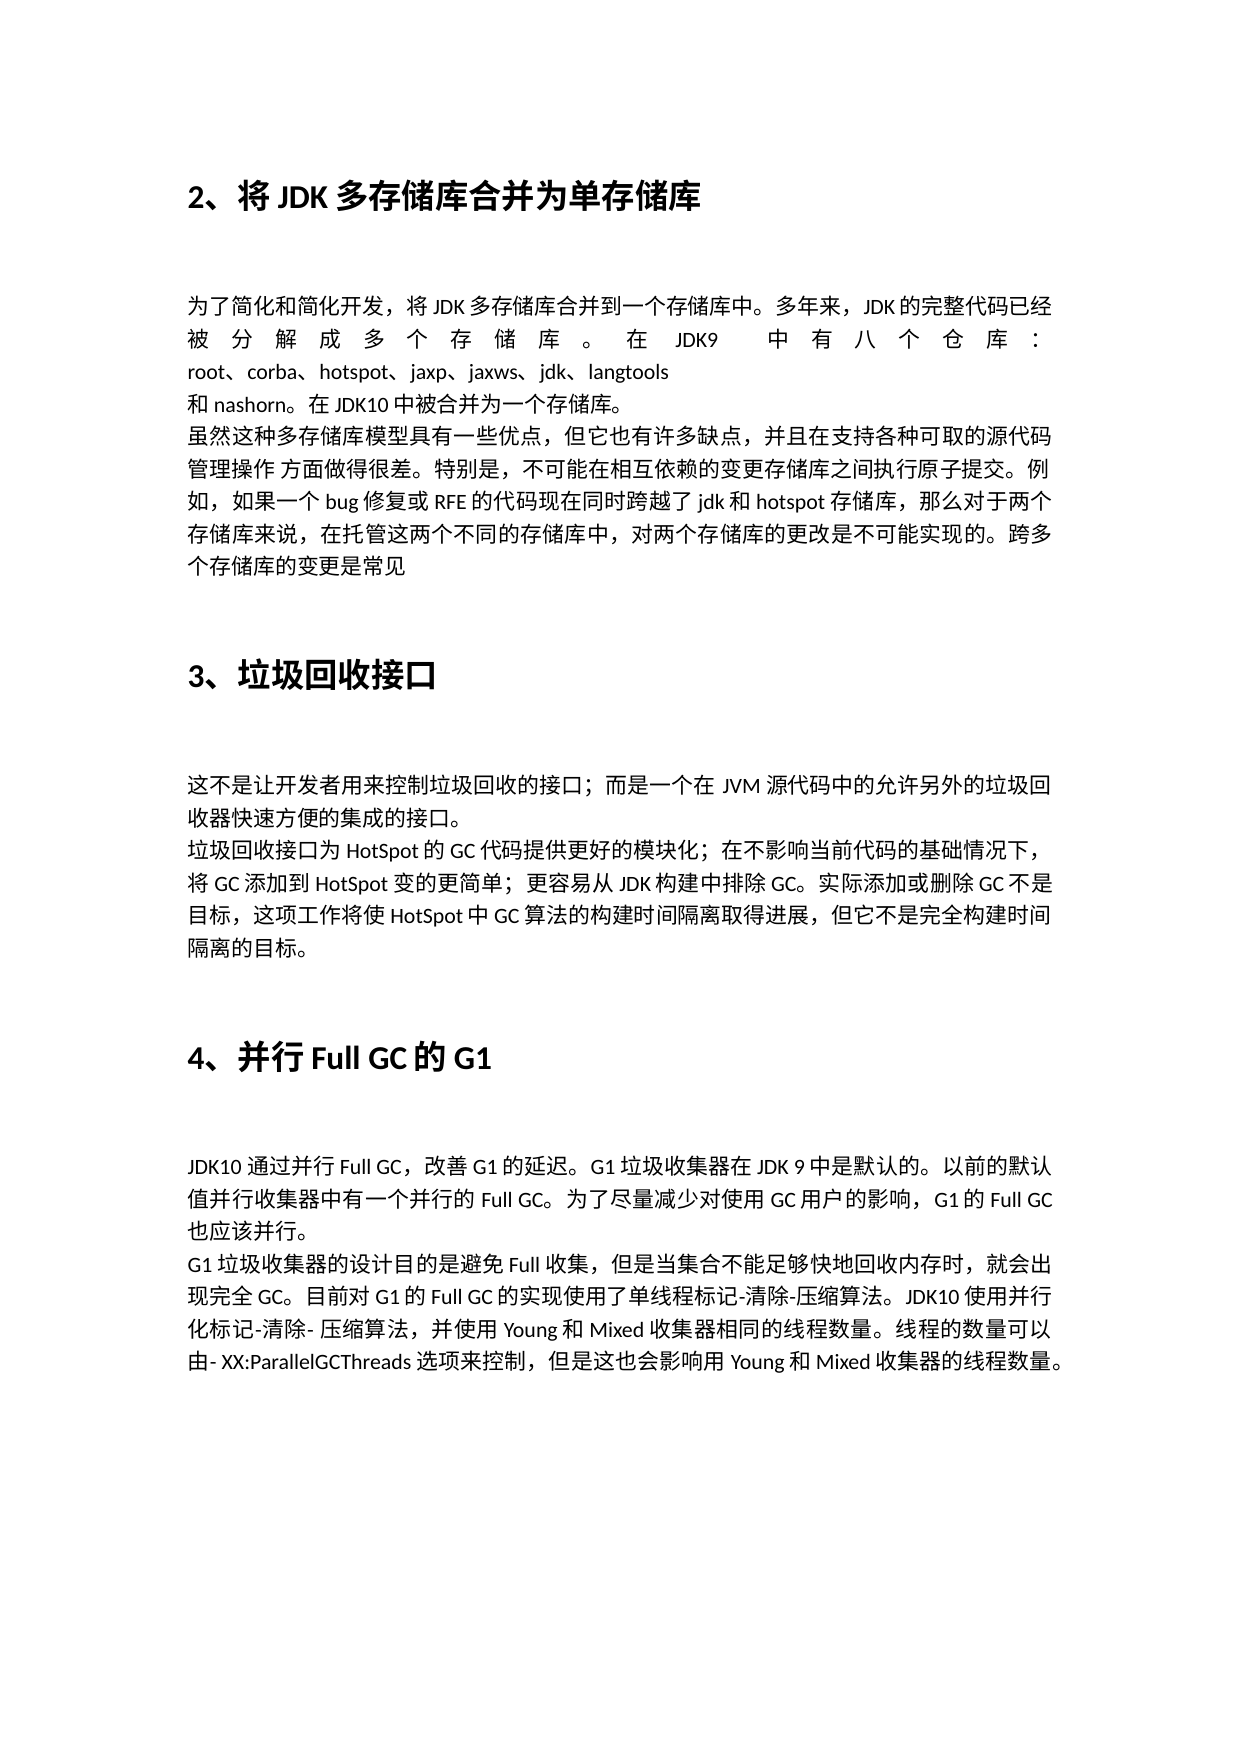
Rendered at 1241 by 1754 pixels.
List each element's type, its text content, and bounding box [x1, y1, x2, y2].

subtitle 3、垃圾回收接口 [187, 641, 1053, 706]
text 为了简化和简化开发，将JDK多存储库合并到一个存储库中。多年来，JDK的完整代码已经被分解成多个存储库。在JDK9 中有八个仓库：root、corba、hotspot、jaxp、jaxws、jdk、langtools [187, 289, 1053, 386]
text 这不是让开发者用来控制垃圾回收的接口；而是一个在 JVM 源代码中的允许另外的垃圾回收器快速方便的集成的接口。 [187, 768, 1053, 833]
subtitle 4、并行Full GC的G1 [187, 1022, 1053, 1087]
text 垃圾回收接口为HotSpot的GC代码提供更好的模块化；在不影响当前代码的基础情况下，将GC添加到HotSpot变的更简单；更容易从JDK构建中排除GC。实际添加或删除GC不是目标，这项工作将使HotSpot中GC算法的构建时间隔离取得进展，但它不是完全构建时间隔离的目标。 [187, 833, 1053, 963]
text 虽然这种多存储库模型具有一些优点，但它也有许多缺点，并且在支持各种可取的源代码管理操作 方面做得很差。特别是，不可能在相互依赖的变更存储库之间执行原子提交。例如，如果一个bug修复或RFE的代码现在同时跨越了jdk和hotspot 存储库，那么对于两个存储库来说，在托管这两个不同的存储库中，对两个存储库的更改是不可能实现的。跨多个存储库的变更是常见 [187, 419, 1053, 581]
text 和nashorn。在JDK10中被合并为一个存储库。 [187, 386, 1053, 419]
text G1垃圾收集器的设计目的是避免Full收集，但是当集合不能足够快地回收内存时，就会出现完全GC。目前对G1的Full GC的实现使用了单线程标记-清除-压缩算法。JDK10 使用并行化标记-清除- 压缩算法，并使用Young和Mixed收集器相同的线程数量。线程的数量可以由- XX:ParallelGCThreads选项来控制，但是这也会影响用Young和Mixed收集器的线程数量。 [187, 1246, 1053, 1409]
text JDK10 通过并行Full GC，改善G1的延迟。G1垃圾收集器在JDK 9中是默认的。以前的默认值并行收集器中有一个并行的Full GC。为了尽量减少对使用GC用户的影响，G1的Full GC也应该并行。 [187, 1149, 1053, 1246]
subtitle 2、将JDK多存储库合并为单存储库 [187, 162, 1053, 227]
